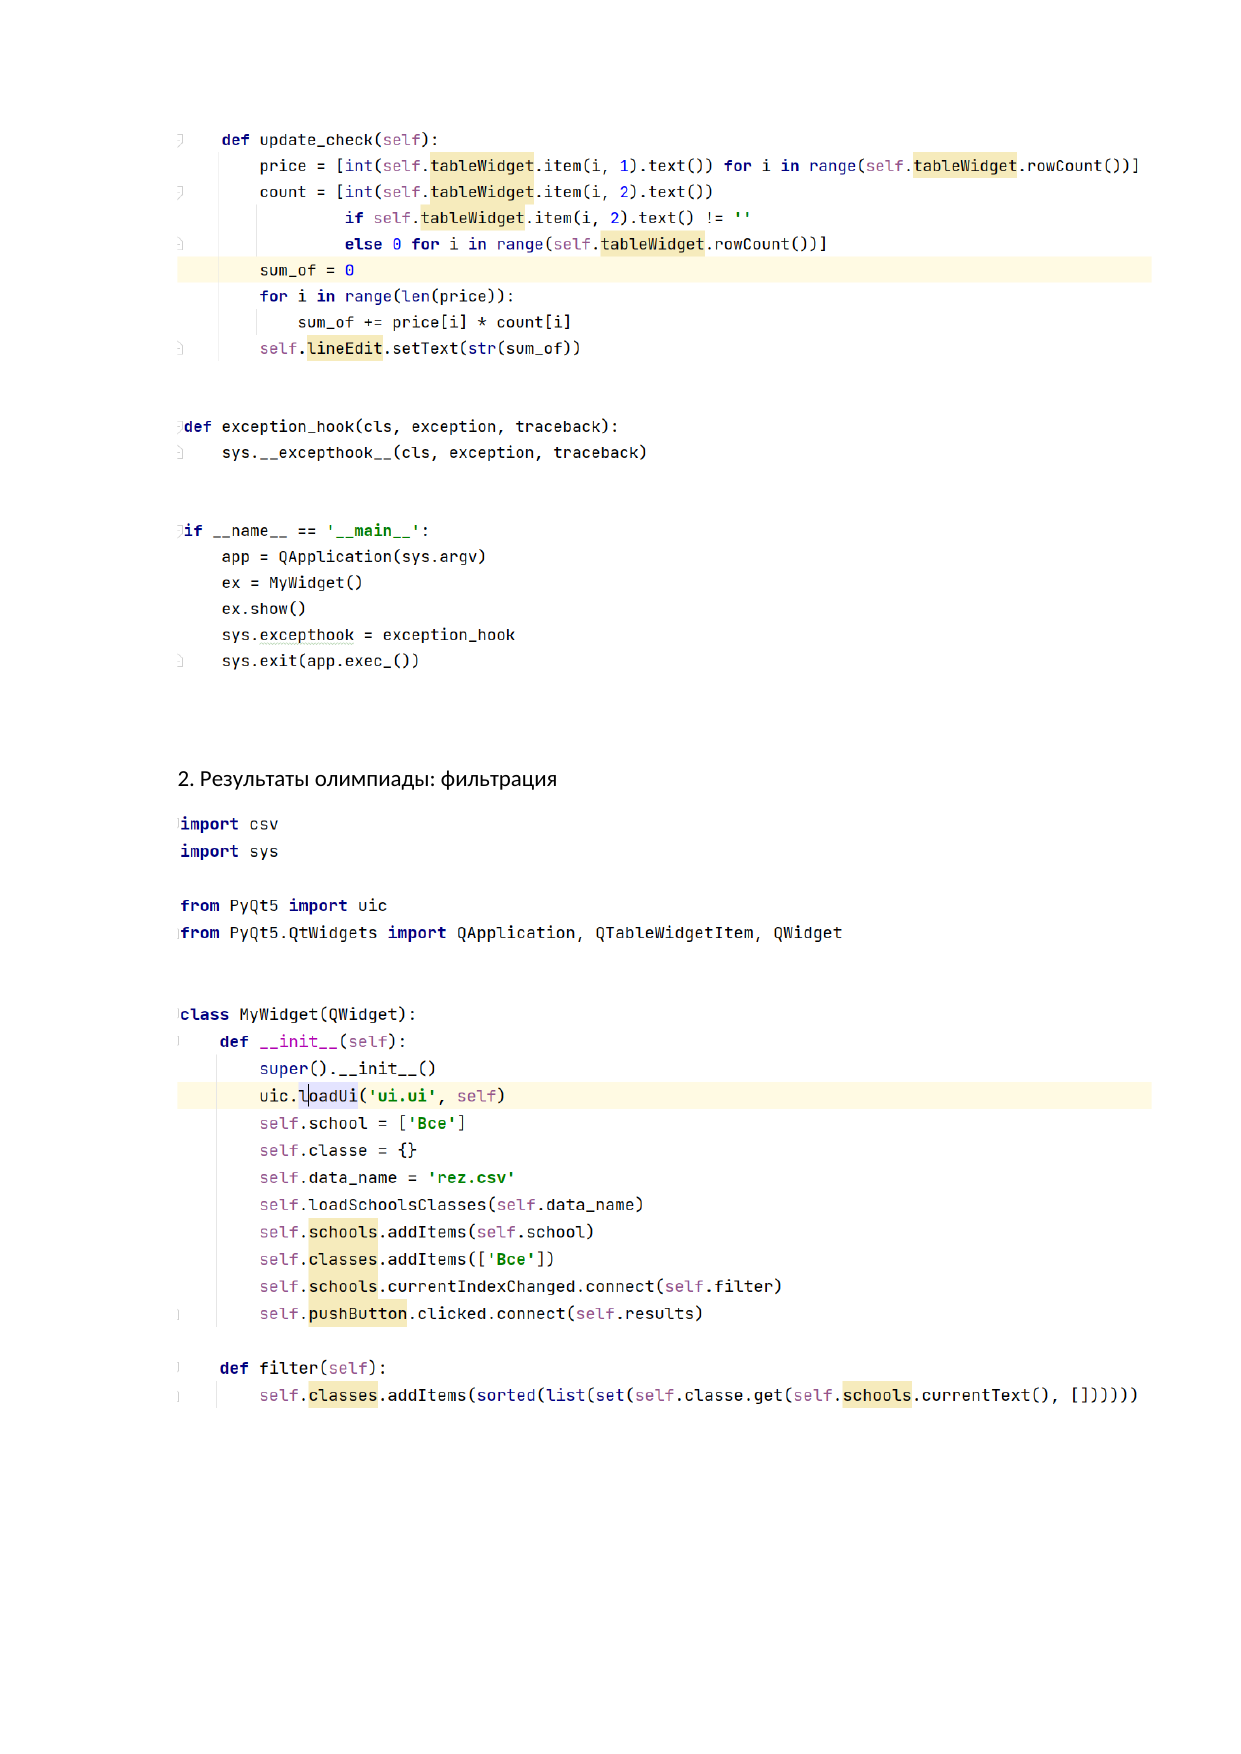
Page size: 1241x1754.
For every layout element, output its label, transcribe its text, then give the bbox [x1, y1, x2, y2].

picture [177, 118, 1152, 699]
picture [177, 811, 1152, 1421]
text 2. Результаты олимпиады: фильтрация [177, 764, 1152, 793]
